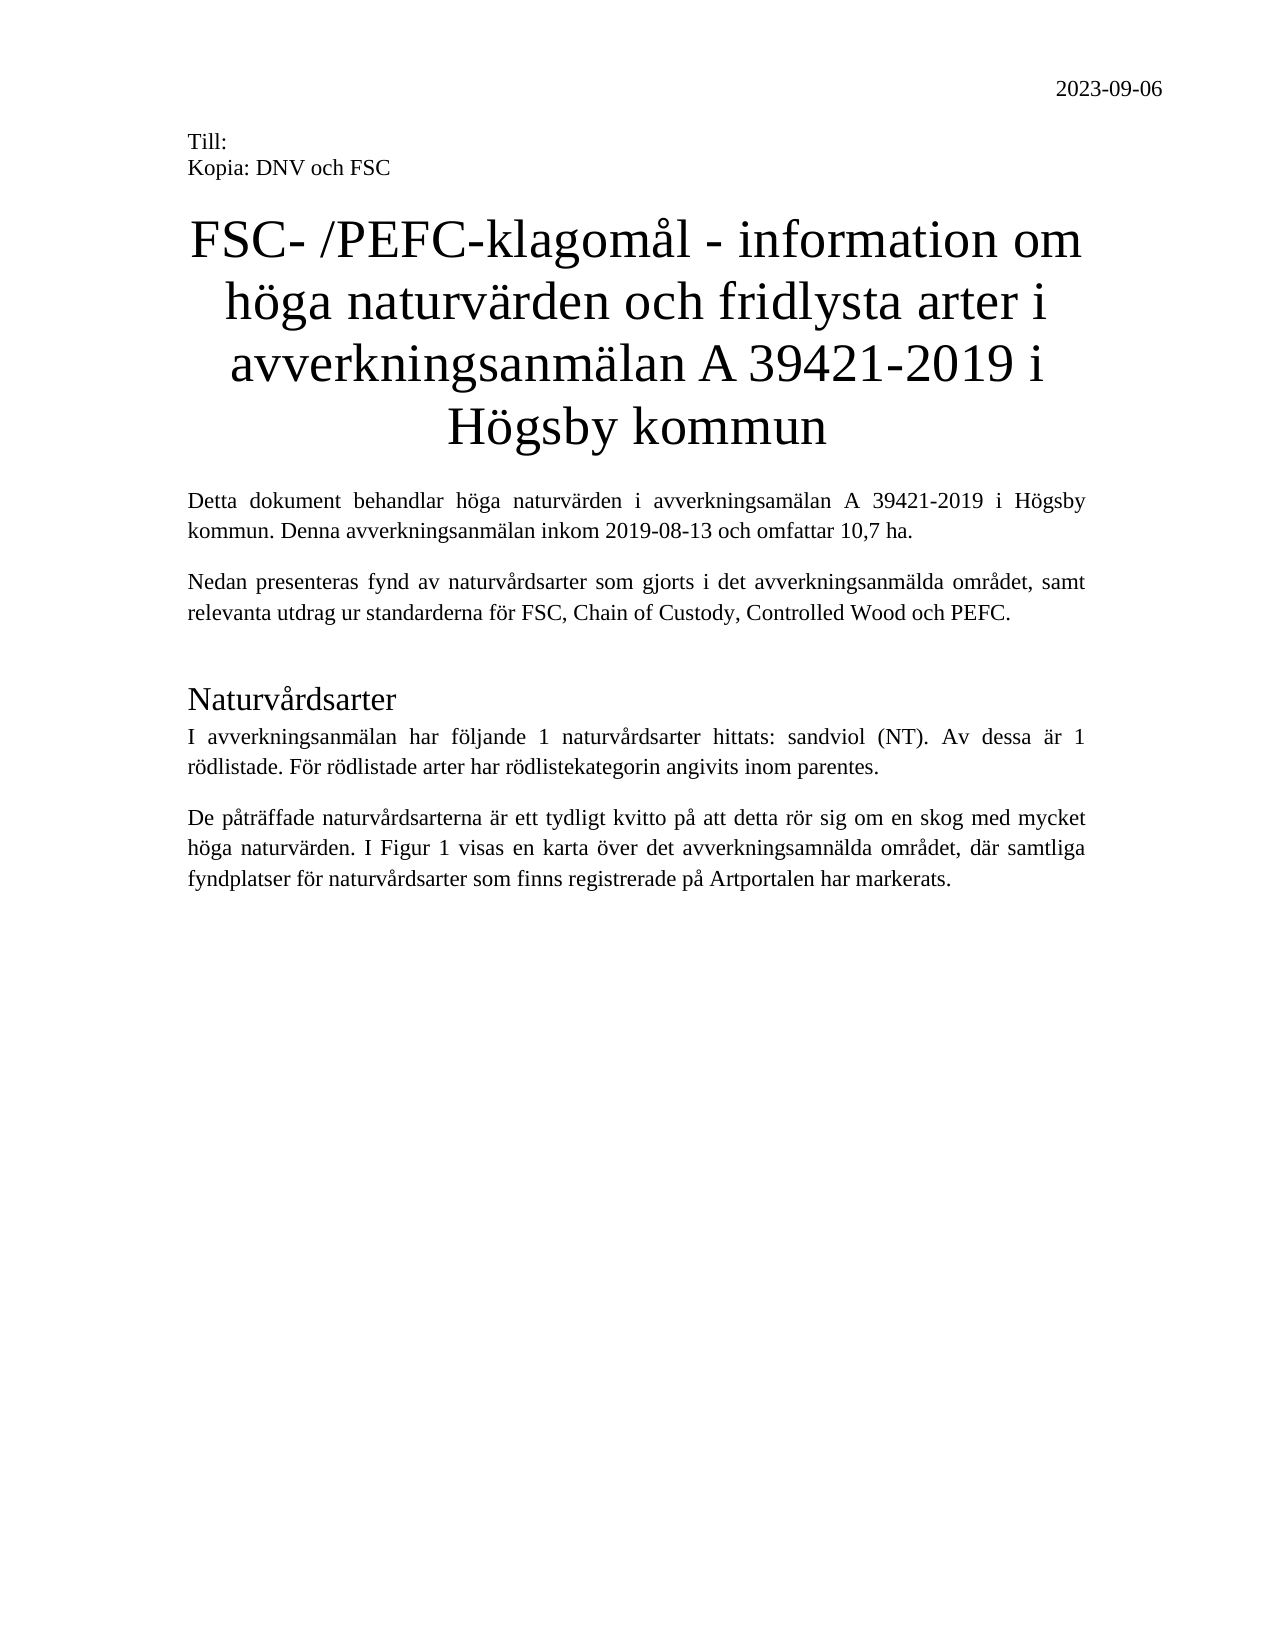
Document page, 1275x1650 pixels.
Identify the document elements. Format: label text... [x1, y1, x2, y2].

subtitle Naturvårdsarter [187, 679, 1087, 717]
text I avverkningsanmälan har följande 1 naturvårdsarter hittats: sandviol (NT). Av dessa är 1 rödlistade. För rödlistade arter har rödlistekategorin angivits inom parentes. [187, 723, 1087, 779]
text Nedan presenteras fynd av naturvårdsarter som gjorts i det avverkningsanmälda området, samt relevanta utdrag ur standarderna för FSC, Chain of Custody, Controlled Wood och PEFC. [187, 568, 1087, 625]
text Detta dokument behandlar höga naturvärden i avverkningsamälan A 39421-2019 i Högsby kommun. Denna avverkningsanmälan inkom 2019-08-13 och omfattar 10,7 ha. [187, 487, 1087, 544]
title FSC- /PEFC-klagomål - information om höga naturvärden och fridlysta arter i avverkningsanmälan A 39421-2019 i Högsby kommun [187, 207, 1087, 456]
text De påträffade naturvårdsarterna är ett tydligt kvitto på att detta rör sig om en skog med mycket höga naturvärden. I Figur 1 visas en karta över det avverkningsamnälda området, där samtliga fyndplatser för naturvårdsarter som finns registrerade på Artportalen har markerats. [187, 804, 1087, 891]
